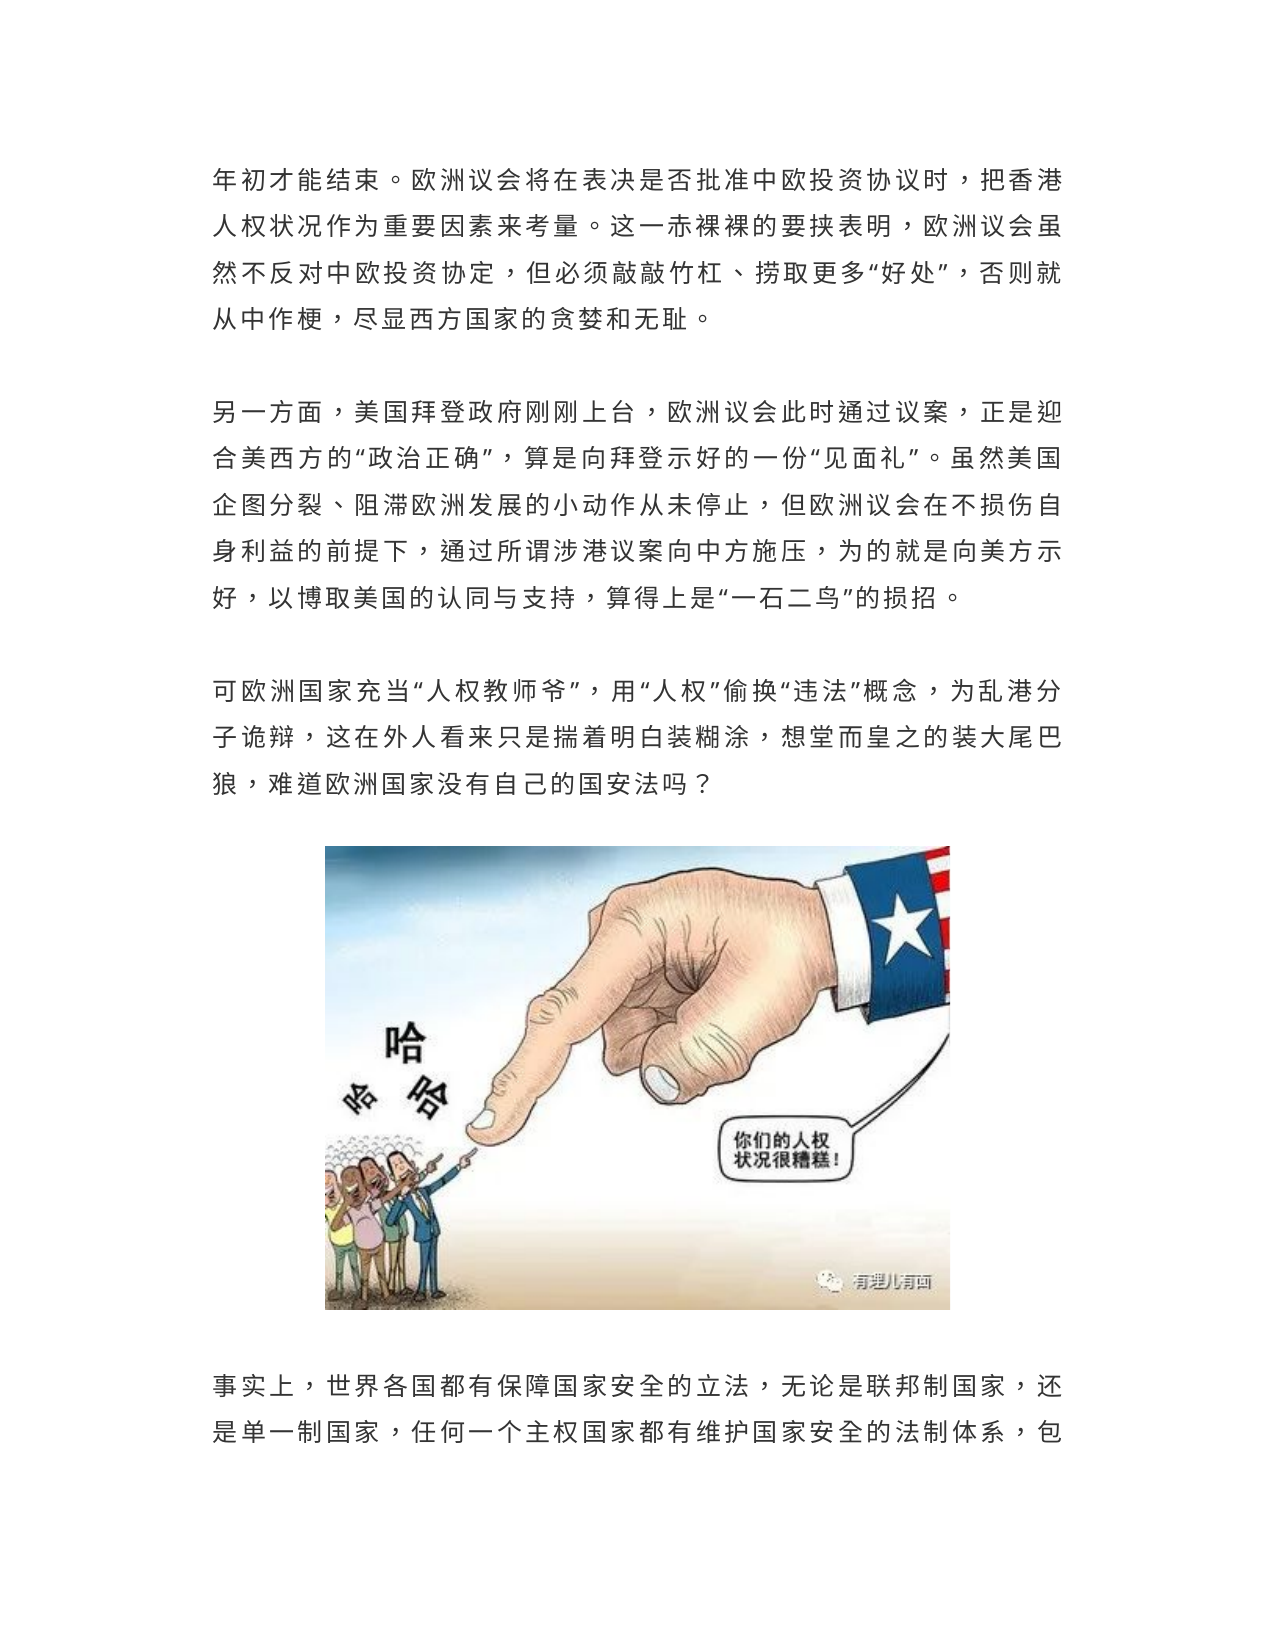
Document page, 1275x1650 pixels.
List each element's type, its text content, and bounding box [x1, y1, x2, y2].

text 另一方面，美国拜登政府刚刚上台，欧洲议会此时通过议案，正是迎合美西方的“政治正确”，算是向拜登示好的一份“见面礼”。虽然美国企图分裂、阻滞欧洲发展的小动作从未停止，但欧洲议会在不损伤自身利益的前提下，通过所谓涉港议案向中方施压，为的就是向美方示好，以博取美国的认同与支持，算得上是“一石二鸟”的损招。 [212, 382, 1062, 614]
picture [325, 846, 951, 1310]
text 可欧洲国家充当“人权教师爷”，用“人权”偷换“违法”概念，为乱港分子诡辩，这在外人看来只是揣着明白装糊涂，想堂而皇之的装大尾巴狼，难道欧洲国家没有自己的国安法吗？ [212, 661, 1062, 800]
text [212, 1356, 1062, 1449]
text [212, 150, 1062, 336]
